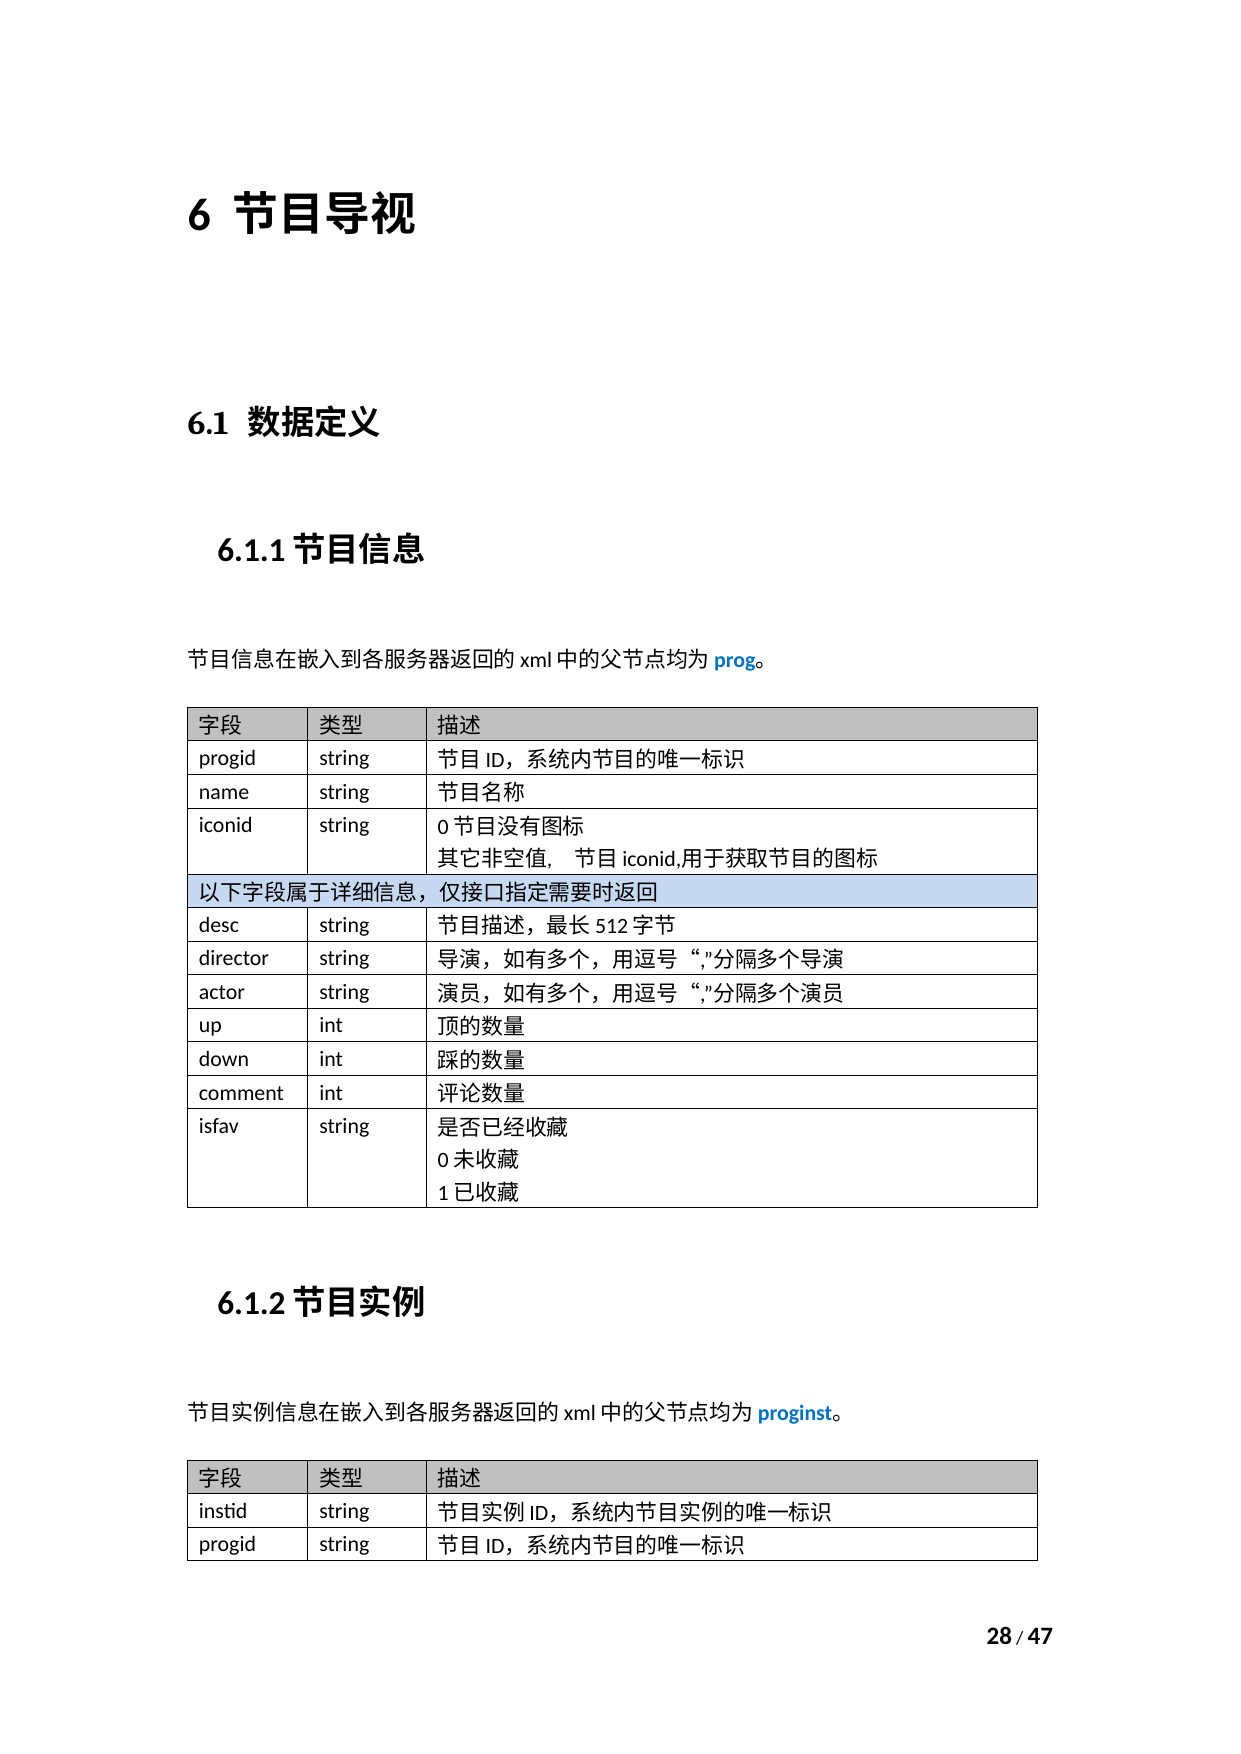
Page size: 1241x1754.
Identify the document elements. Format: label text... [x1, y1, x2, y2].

table_cell 演员，如有多个，用逗号“,”分隔多个演员 [427, 975, 1037, 1008]
table_cell 0 节目没有图标 其它非空值, 节目iconid,用于获取节目的图标 [427, 809, 1037, 873]
table_cell 节目描述，最长512字节 [427, 908, 1037, 941]
table_cell 节目ID，系统内节目的唯一标识 [427, 741, 1037, 774]
table_cell 顶的数量 [427, 1009, 1037, 1041]
table_cell 以下字段属于详细信息，仅接口指定需要时返回 [188, 875, 1037, 907]
table_header 字段 [188, 1461, 307, 1493]
subtitle 数据定义 [187, 387, 1053, 452]
table_cell 是否已经收藏 0 未收藏 1 已收藏 [427, 1109, 1037, 1207]
table_header 字段 [188, 708, 307, 740]
table_header 描述 [427, 708, 1037, 740]
table_cell string [308, 1494, 426, 1527]
table_cell string [308, 908, 426, 941]
table_cell 节目实例ID，系统内节目实例的唯一标识 [427, 1494, 1037, 1527]
table_cell int [308, 1076, 426, 1108]
table_cell down [188, 1042, 307, 1075]
subtitle 节目实例 [217, 1267, 1053, 1332]
subtitle 节目导视 [187, 162, 1053, 259]
table_cell 节目ID，系统内节目的唯一标识 [427, 1528, 1037, 1560]
table_cell actor [188, 975, 307, 1008]
table_cell string [308, 975, 426, 1008]
table_cell string [308, 942, 426, 974]
table_cell 节目名称 [427, 775, 1037, 807]
table_cell instid [188, 1494, 307, 1527]
table_cell up [188, 1009, 307, 1041]
subtitle 节目信息 [217, 514, 1053, 579]
table_cell desc [188, 908, 307, 941]
table_cell comment [188, 1076, 307, 1108]
table_cell progid [188, 1528, 307, 1560]
table_cell progid [188, 741, 307, 774]
table_cell director [188, 942, 307, 974]
table_cell isfav [188, 1109, 307, 1207]
table_header 类型 [308, 708, 426, 740]
table_header 类型 [308, 1461, 426, 1493]
table_cell 导演，如有多个，用逗号“,”分隔多个导演 [427, 942, 1037, 974]
table_cell string [308, 1528, 426, 1560]
table_cell 评论数量 [427, 1076, 1037, 1108]
table_cell iconid [188, 809, 307, 873]
table_cell string [308, 741, 426, 774]
text 节目信息在嵌入到各服务器返回的xml中的父节点均为prog。 [187, 642, 1053, 674]
table_cell int [308, 1009, 426, 1041]
table_cell string [308, 1109, 426, 1207]
table_cell name [188, 775, 307, 807]
table_header 描述 [427, 1461, 1037, 1493]
text 节目实例信息在嵌入到各服务器返回的xml中的父节点均为proginst。 [187, 1394, 1053, 1427]
table_cell 踩的数量 [427, 1042, 1037, 1075]
table_cell string [308, 809, 426, 873]
table_cell string [308, 775, 426, 807]
table_cell int [308, 1042, 426, 1075]
